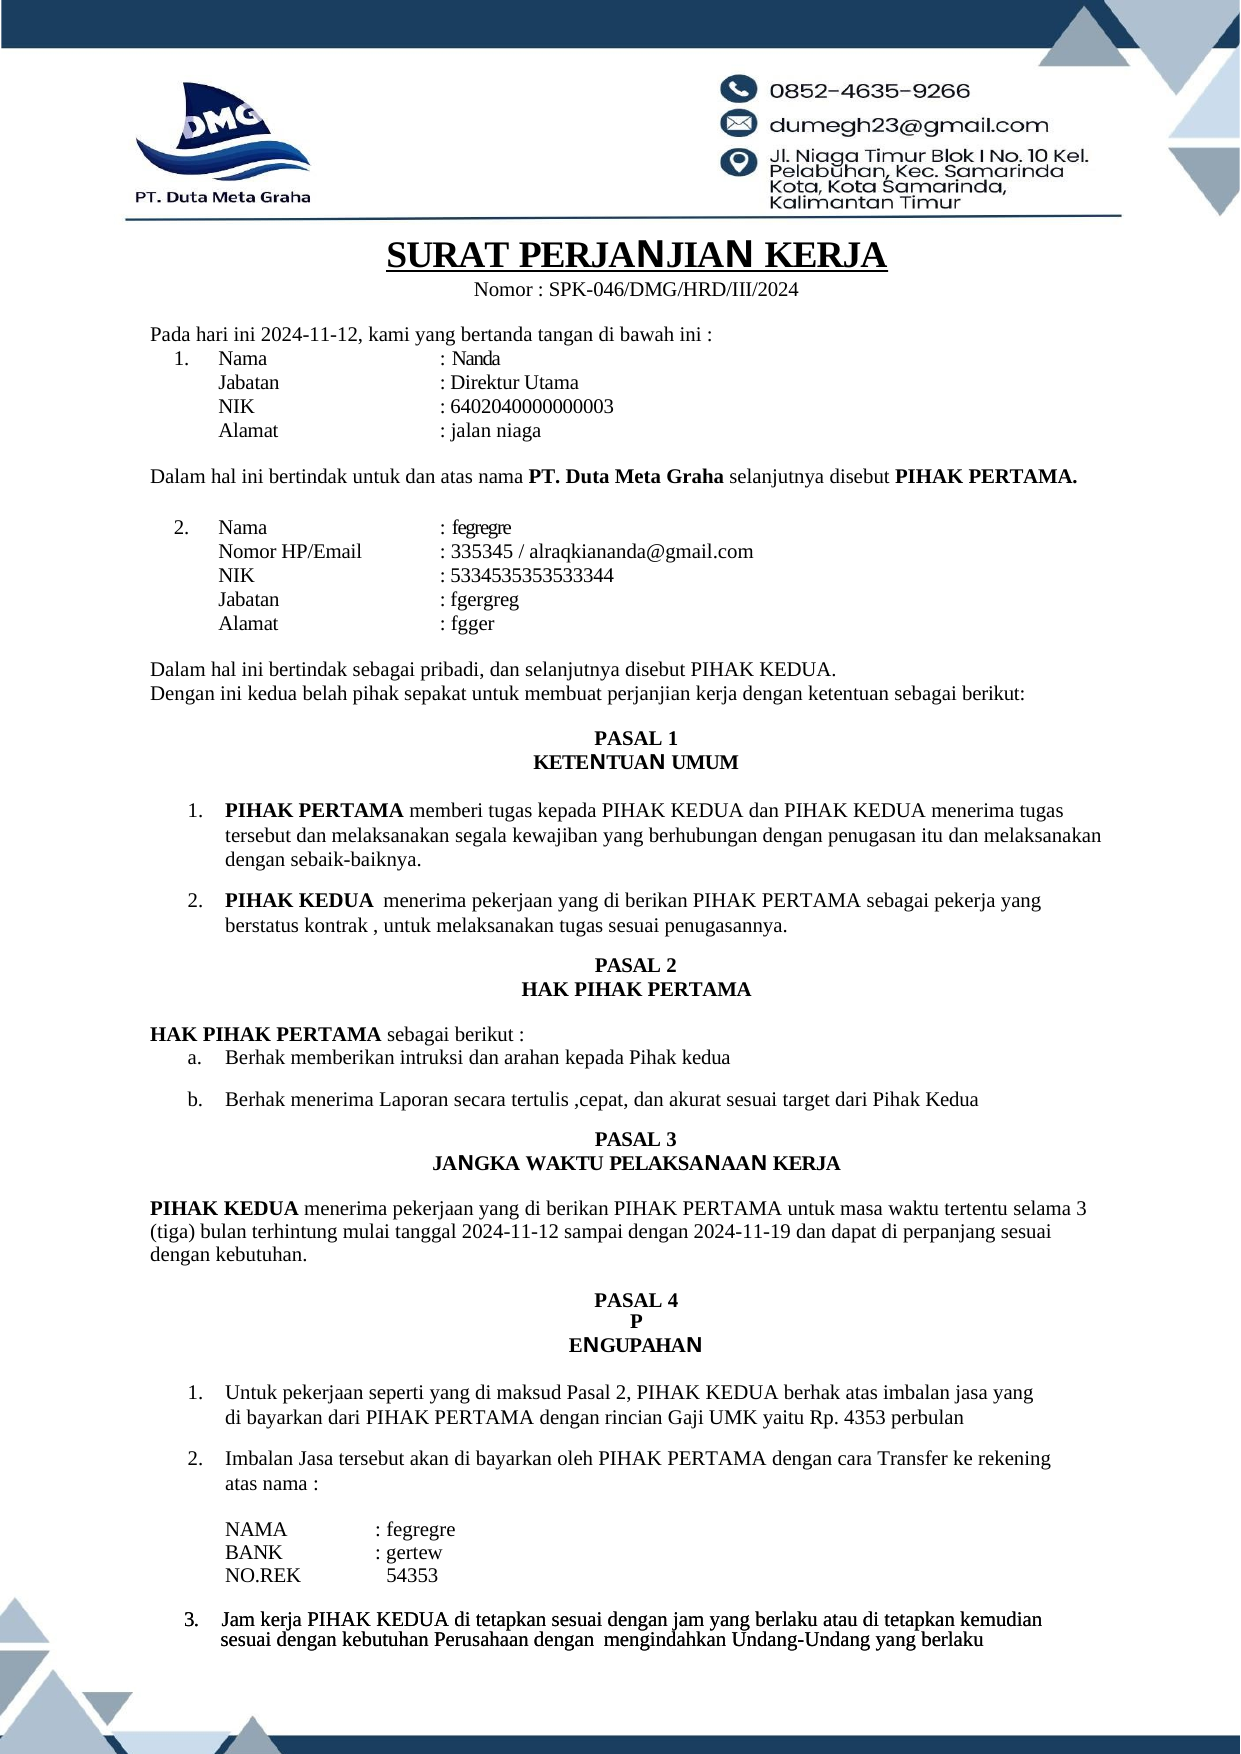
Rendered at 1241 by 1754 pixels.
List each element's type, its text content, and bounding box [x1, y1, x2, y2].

text Dalam hal ini bertindak untuk dan atas nama PT. Duta Meta Graha selanjutnya disebut PIHAK PERTAMA. [150, 464, 1240, 514]
table_cell : 335345 / alraqkiananda@gmail.com [428, 539, 1078, 563]
title SURAT PERJANJIAN KERJA [34, 232, 1240, 277]
table_cell Nomor HP/Email [207, 539, 428, 563]
subtitle PASAL 4 PENGUPAHAN [563, 1290, 709, 1358]
subtitle PASAL 2 [34, 954, 1238, 977]
text Dengan ini kedua belah pihak sepakat untuk membuat perjanjian kerja dengan ketentuan sebagai berikut: [150, 681, 1240, 705]
table_cell : 5334535353533344 [428, 563, 1078, 587]
table_cell NIK [207, 394, 428, 418]
list Berhak memberikan intruksi dan arahan kepada Pihak kedua [187, 1046, 1240, 1069]
table_cell Alamat [207, 611, 428, 635]
table_cell Jabatan [207, 370, 428, 394]
table_cell Jabatan [207, 587, 428, 611]
picture [1, 0, 1240, 225]
text NO.REK 54353 [225, 1564, 1240, 1587]
text Pada hari ini 2024-11-12, kami yang bertanda tangan di bawah ini : [150, 323, 1240, 346]
subtitle PASAL 3 [34, 1128, 1238, 1151]
table_cell : jalan niaga [428, 418, 1078, 442]
list Berhak menerima Laporan secara tertulis ,cepat, dan akurat sesuai target dari Pihak Kedua [187, 1087, 1240, 1111]
list PIHAK PERTAMA memberi tugas kepada PIHAK KEDUA dan PIHAK KEDUA menerima tugas tersebut dan melaksanakan segala kewajiban yang berhubungan dengan penugasan itu dan melaksanakan dengan sebaik-baiknya. [187, 798, 1102, 871]
text Nomor : SPK-046/DMG/HRD/III/2024 [34, 277, 1238, 301]
table_cell Alamat [207, 418, 428, 442]
subtitle PASAL 1 KETENTUAN UMUM [532, 729, 740, 776]
text Dalam hal ini bertindak sebagai pribadi, dan selanjutnya disebut PIHAK KEDUA. [150, 658, 1240, 681]
text HAK PIHAK PERTAMA [34, 977, 1239, 1001]
text HAK PIHAK PERTAMA sebagai berikut : [150, 1022, 1240, 1046]
text JANGKA WAKTU PELAKSANAAN KERJA [34, 1151, 1239, 1175]
table_header 2. [163, 515, 207, 635]
list PIHAK KEDUA menerima pekerjaan yang di berikan PIHAK PERTAMA sebagai pekerja yang berstatus kontrak , untuk melaksanakan tugas sesuai penugasannya. [187, 888, 1118, 937]
text NAMA : fegregre [225, 1517, 1240, 1541]
table_header : Nanda [428, 346, 1078, 370]
table_cell : fgergreg [428, 587, 1078, 611]
list Imbalan Jasa tersebut akan di bayarkan oleh PIHAK PERTAMA dengan cara Transfer ke rekening atas nama : [187, 1446, 1084, 1495]
table_cell : fgger [428, 611, 1078, 635]
table_header : fegregre [428, 515, 1078, 539]
table_header 1. [163, 346, 207, 442]
text BANK : gertew [225, 1541, 1240, 1564]
table_header Nama [207, 346, 428, 370]
table_cell : 6402040000000003 [428, 394, 1078, 418]
table_cell : Direktur Utama [428, 370, 1078, 394]
table_header Nama [207, 515, 428, 539]
picture [0, 1590, 1240, 1754]
text PIHAK KEDUA menerima pekerjaan yang di berikan PIHAK PERTAMA untuk masa waktu tertentu selama 3 (tiga) bulan terhintung mulai tanggal 2024-11-12 sampai dengan 2024-11-19 dan dapat di perpanjang sesuai dengan kebutuhan. [150, 1197, 1114, 1266]
table_cell NIK [207, 563, 428, 587]
list Untuk pekerjaan seperti yang di maksud Pasal 2, PIHAK KEDUA berhak atas imbalan jasa yang di bayarkan dari PIHAK PERTAMA dengan rincian Gaji UMK yaitu Rp. 4353 perbulan [187, 1380, 1054, 1429]
